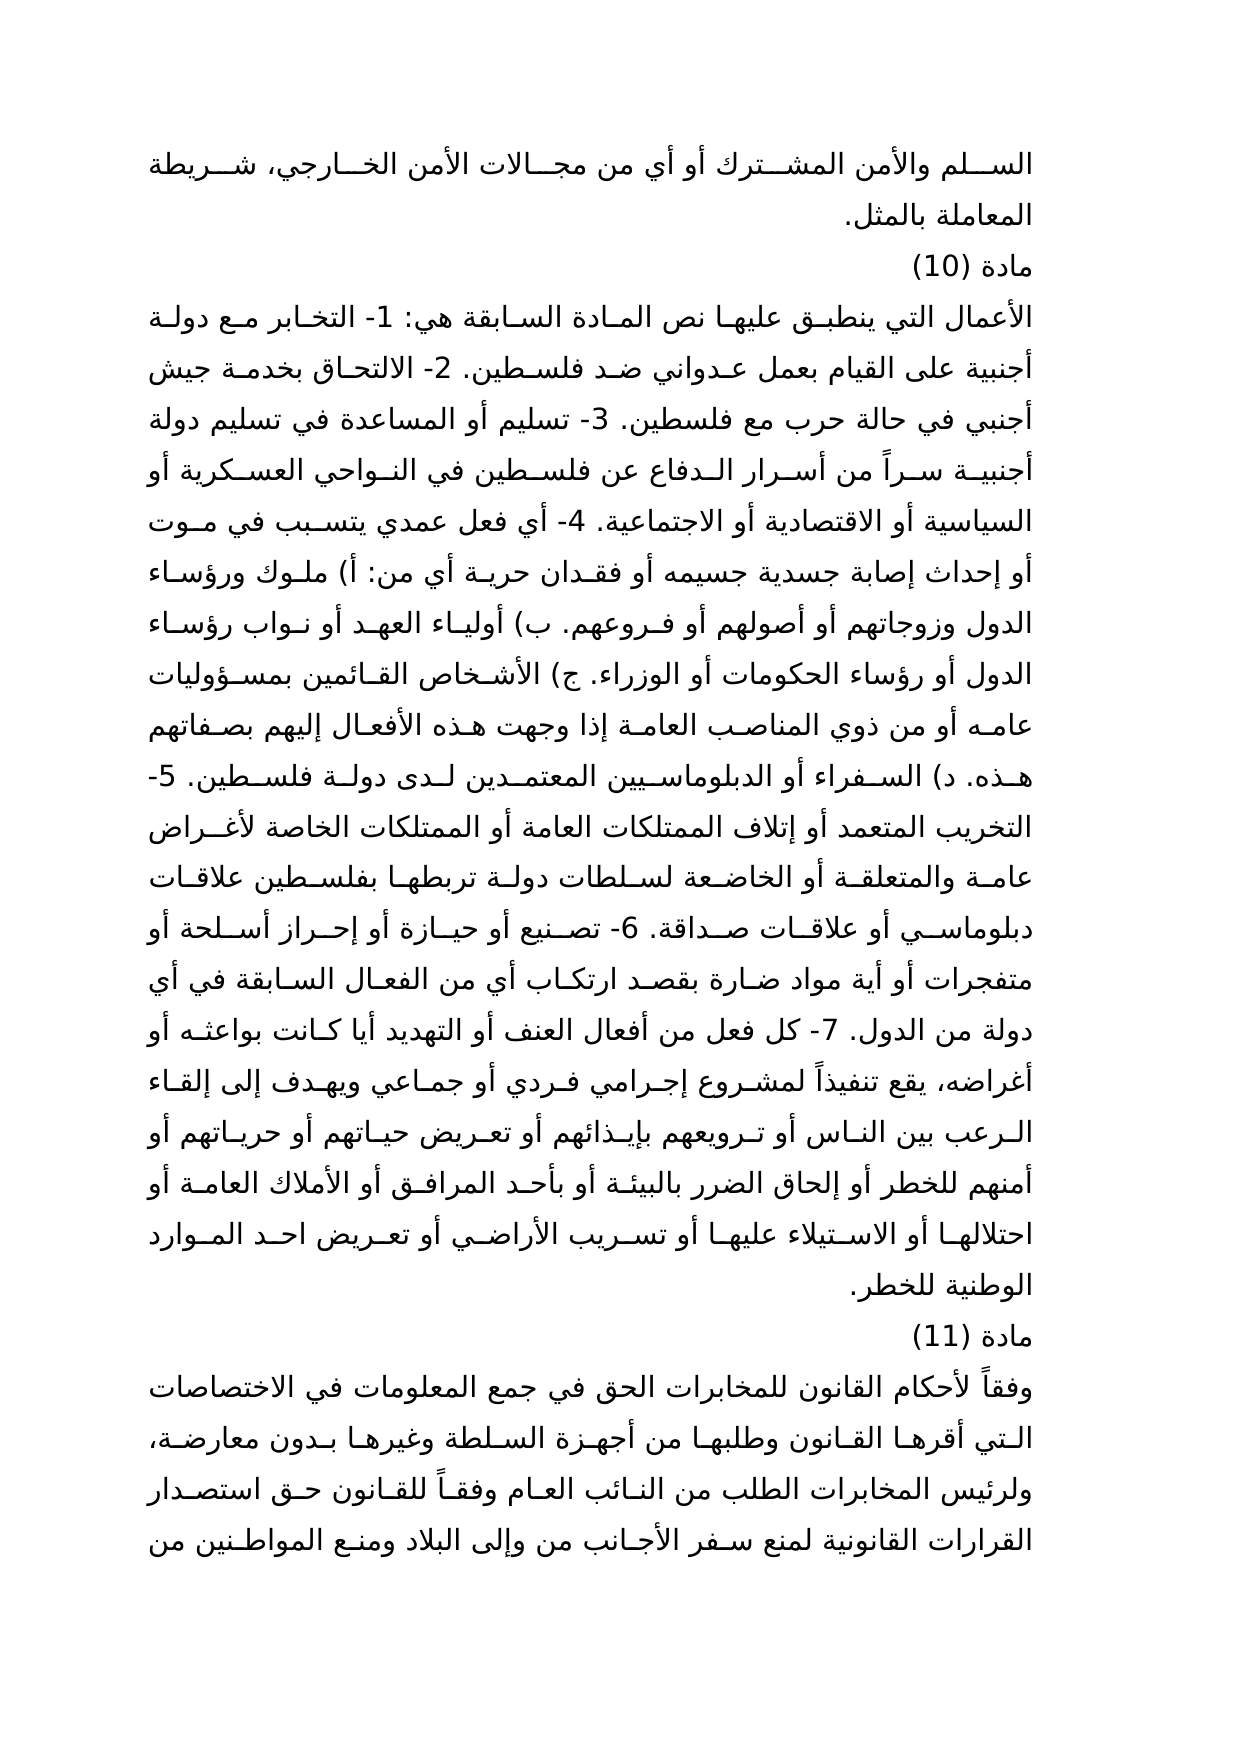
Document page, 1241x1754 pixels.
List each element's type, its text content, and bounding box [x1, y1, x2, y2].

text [148, 1370, 1033, 1557]
text مادة (11) [148, 1319, 1033, 1353]
text الأعمال التي ينطبق عليها نص المادة السابقة هي: 1- التخابر مع دولة أجنبية على القيام بعمل عدواني ضد فلسطين. 2- الالتحاق بخدمة جيش أجنبي في حالة حرب مع فلسطين. 3- تسليم أو المساعدة في تسليم دولة أجنبية سراً من أسرار الدفاع عن فلسطين في النواحي العسكرية أو السياسية أو الاقتصادية أو الاجتماعية. 4- أي فعل عمدي يتسبب في موت أو إحداث إصابة جسدية جسيمه أو فقدان حرية أي من: أ) ملوك ورؤساء الدول وزوجاتهم أو أصولهم أو فروعهم. ب) أولياء العهد أو نواب رؤساء الدول أو رؤساء الحكومات أو الوزراء. ج) الأشخاص القائمين بمسؤوليات عامه أو من ذوي المناصب العامة إذا وجهت هذه الأفعال إليهم بصفاتهم هذه. د) السفراء أو الدبلوماسيين المعتمدين لدى دولة فلسطين. 5- التخريب المتعمد أو إتلاف الممتلكات العامة أو الممتلكات الخاصة لأغراض عامة والمتعلقة أو الخاضعة لسلطات دولة تربطها بفلسطين علاقات دبلوماسي أو علاقات صداقة. 6- تصنيع أو حيازة أو إحراز أسلحة أو متفجرات أو أية مواد ضارة بقصد ارتكاب أي من الفعال السابقة في أي دولة من الدول. 7- كل فعل من أفعال العنف أو التهديد أيا كانت بواعثه أو أغراضه، يقع تنفيذاً لمشروع إجرامي فردي أو جماعي ويهدف إلى إلقاء الرعب بين الناس أو ترويعهم بإيذائهم أو تعريض حياتهم أو حرياتهم أو أمنهم للخطر أو إلحاق الضرر بالبيئة أو بأحد المرافق أو الأملاك العامة أو احتلالها أو الاستيلاء عليها أو تسريب الأراضي أو تعريض احد الموارد الوطنية للخطر. [148, 301, 1033, 1302]
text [148, 148, 1033, 233]
text مادة (10) [148, 249, 1033, 283]
